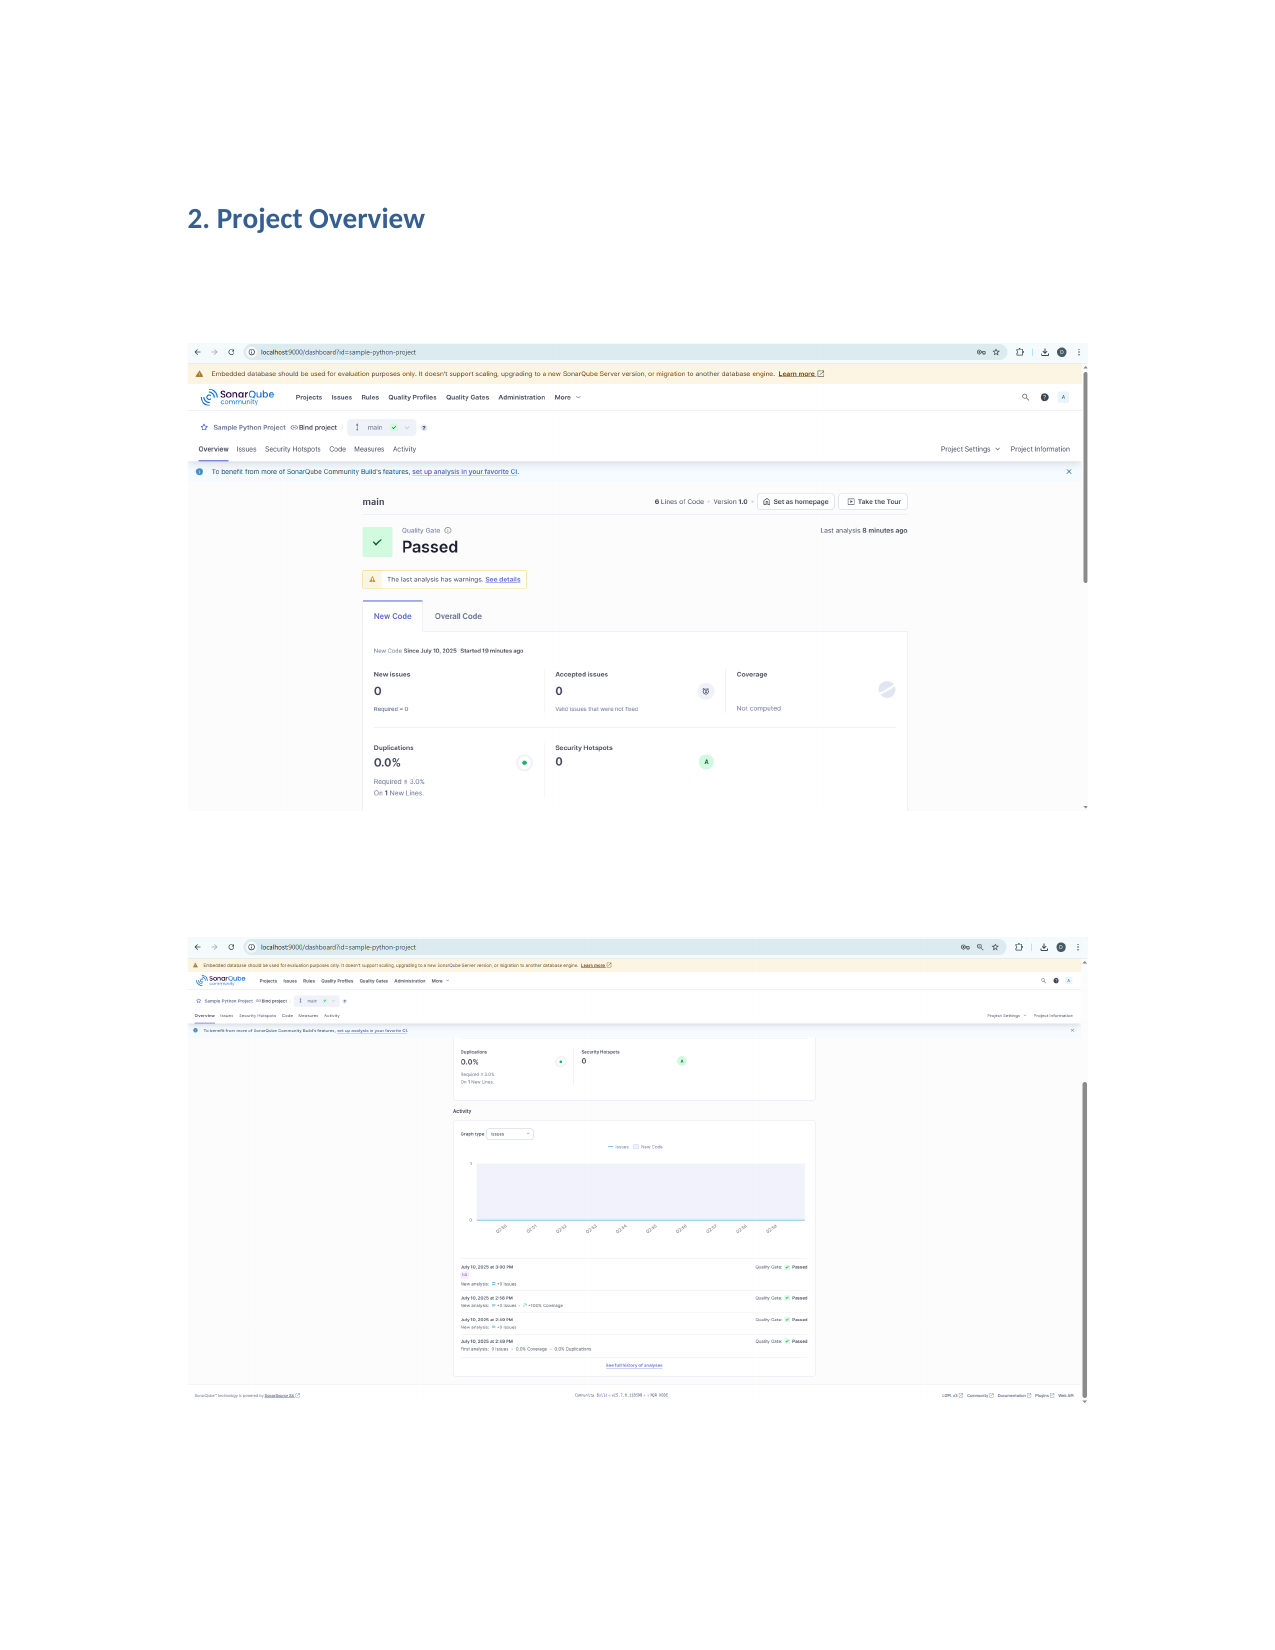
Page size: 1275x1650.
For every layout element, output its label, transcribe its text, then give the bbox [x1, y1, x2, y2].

picture [187, 937, 1088, 1406]
picture [187, 343, 1088, 811]
subtitle 2. Project Overview [187, 200, 1087, 236]
